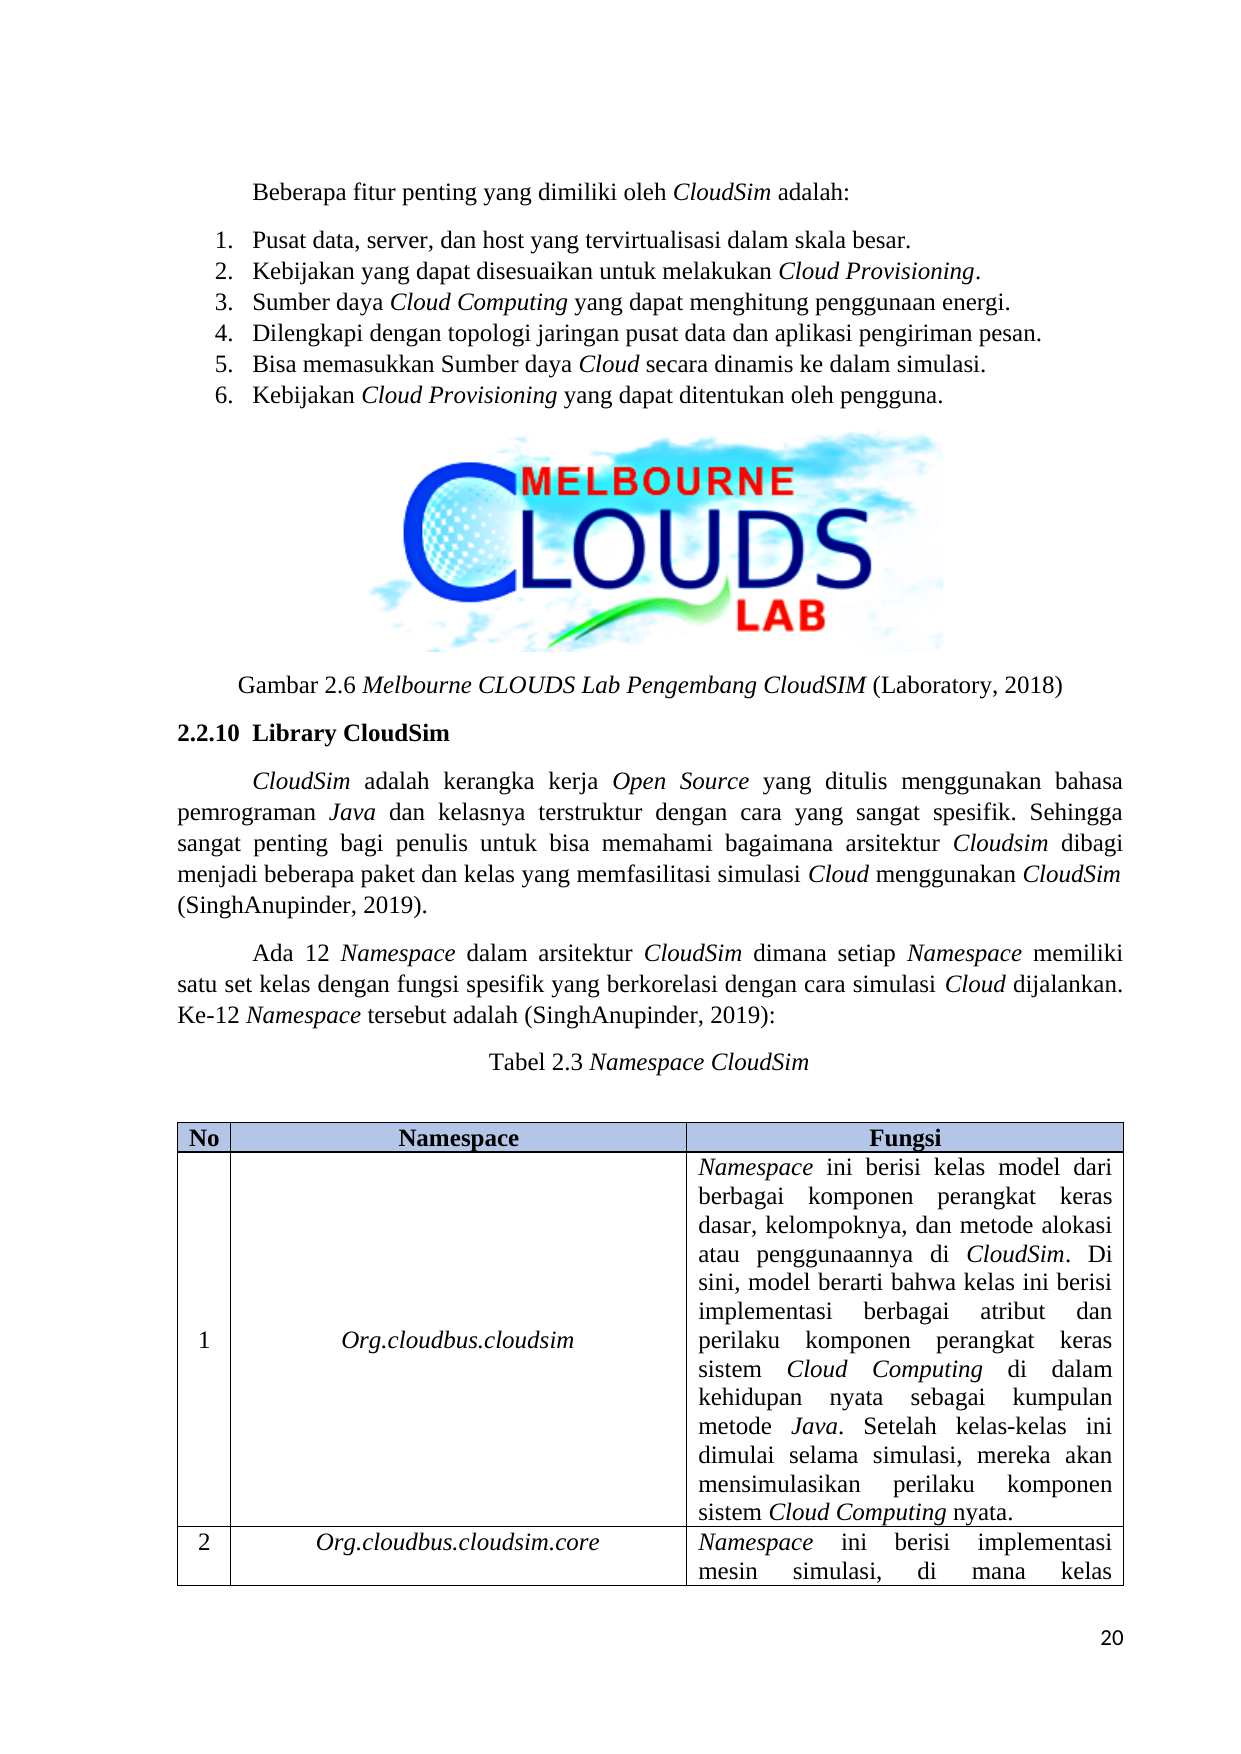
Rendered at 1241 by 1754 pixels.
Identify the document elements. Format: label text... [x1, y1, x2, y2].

table_cell 1 [178, 1153, 230, 1526]
list Pusat data, server, dan host yang tervirtualisasi dalam skala besar. [214, 225, 1123, 253]
table_header Namespace [231, 1123, 686, 1151]
table_cell Namespace ini berisi kelas model dari berbagai komponen perangkat keras dasar, kelompoknya, dan metode alokasi atau penggunaannya di CloudSim. Di sini, model berarti bahwa kelas ini berisi implementasi berbagai atribut dan perilaku komponen perangkat keras sistem Cloud Computing di dalam kehidupan nyata sebagai kumpulan metode Java. Setelah kelas-kelas ini dimulai selama simulasi, mereka akan mensimulasikan perilaku komponen sistem Cloud Computing nyata. [687, 1153, 1123, 1526]
text Gambar 2.6 Melbourne CLOUDS Lab Pengembang CloudSIM [177, 670, 1123, 699]
table_header Fungsi [687, 1123, 1123, 1151]
list Bisa memasukkan Sumber daya Cloud secara dinamis ke dalam simulasi. [214, 349, 1123, 378]
text Ada 12 Namespace dalam arsitektur CloudSim dimana setiap Namespace memiliki satu set kelas dengan fungsi spesifik yang berkorelasi dengan cara simulasi Cloud dijalankan. Ke-12 Namespace tersebut adalah : [177, 938, 1123, 1028]
list Sumber daya Cloud Computing yang dapat menghitung penggunaan energi. [214, 287, 1123, 316]
table_cell 2 [178, 1527, 230, 1585]
list Kebijakan Cloud Provisioning yang dapat ditentukan oleh pengguna. [214, 380, 1123, 409]
text CloudSim adalah kerangka kerja Open Source yang ditulis menggunakan bahasa pemrograman Java dan kelasnya terstruktur dengan cara yang sangat spesifik. Sehingga sangat penting bagi penulis untuk bisa memahami bagaimana arsitektur Cloudsim dibagi menjadi beberapa paket dan kelas yang memfasilitasi simulasi Cloud menggunakan CloudSim . [177, 766, 1123, 919]
picture [356, 427, 944, 652]
list Library CloudSim [177, 718, 1123, 747]
text Tabel 2.3 Namespace CloudSim [177, 1047, 1123, 1076]
table_cell Org.cloudbus.cloudsim [231, 1153, 686, 1526]
list Dilengkapi dengan topologi jaringan pusat data dan aplikasi pengiriman pesan. [214, 318, 1123, 347]
table_header No [178, 1123, 230, 1151]
text Beberapa fitur penting yang dimiliki oleh CloudSim adalah: [214, 177, 1123, 206]
list Kebijakan yang dapat disesuaikan untuk melakukan Cloud Provisioning. [214, 256, 1123, 284]
table_cell Org.cloudbus.cloudsim.core [231, 1527, 686, 1585]
